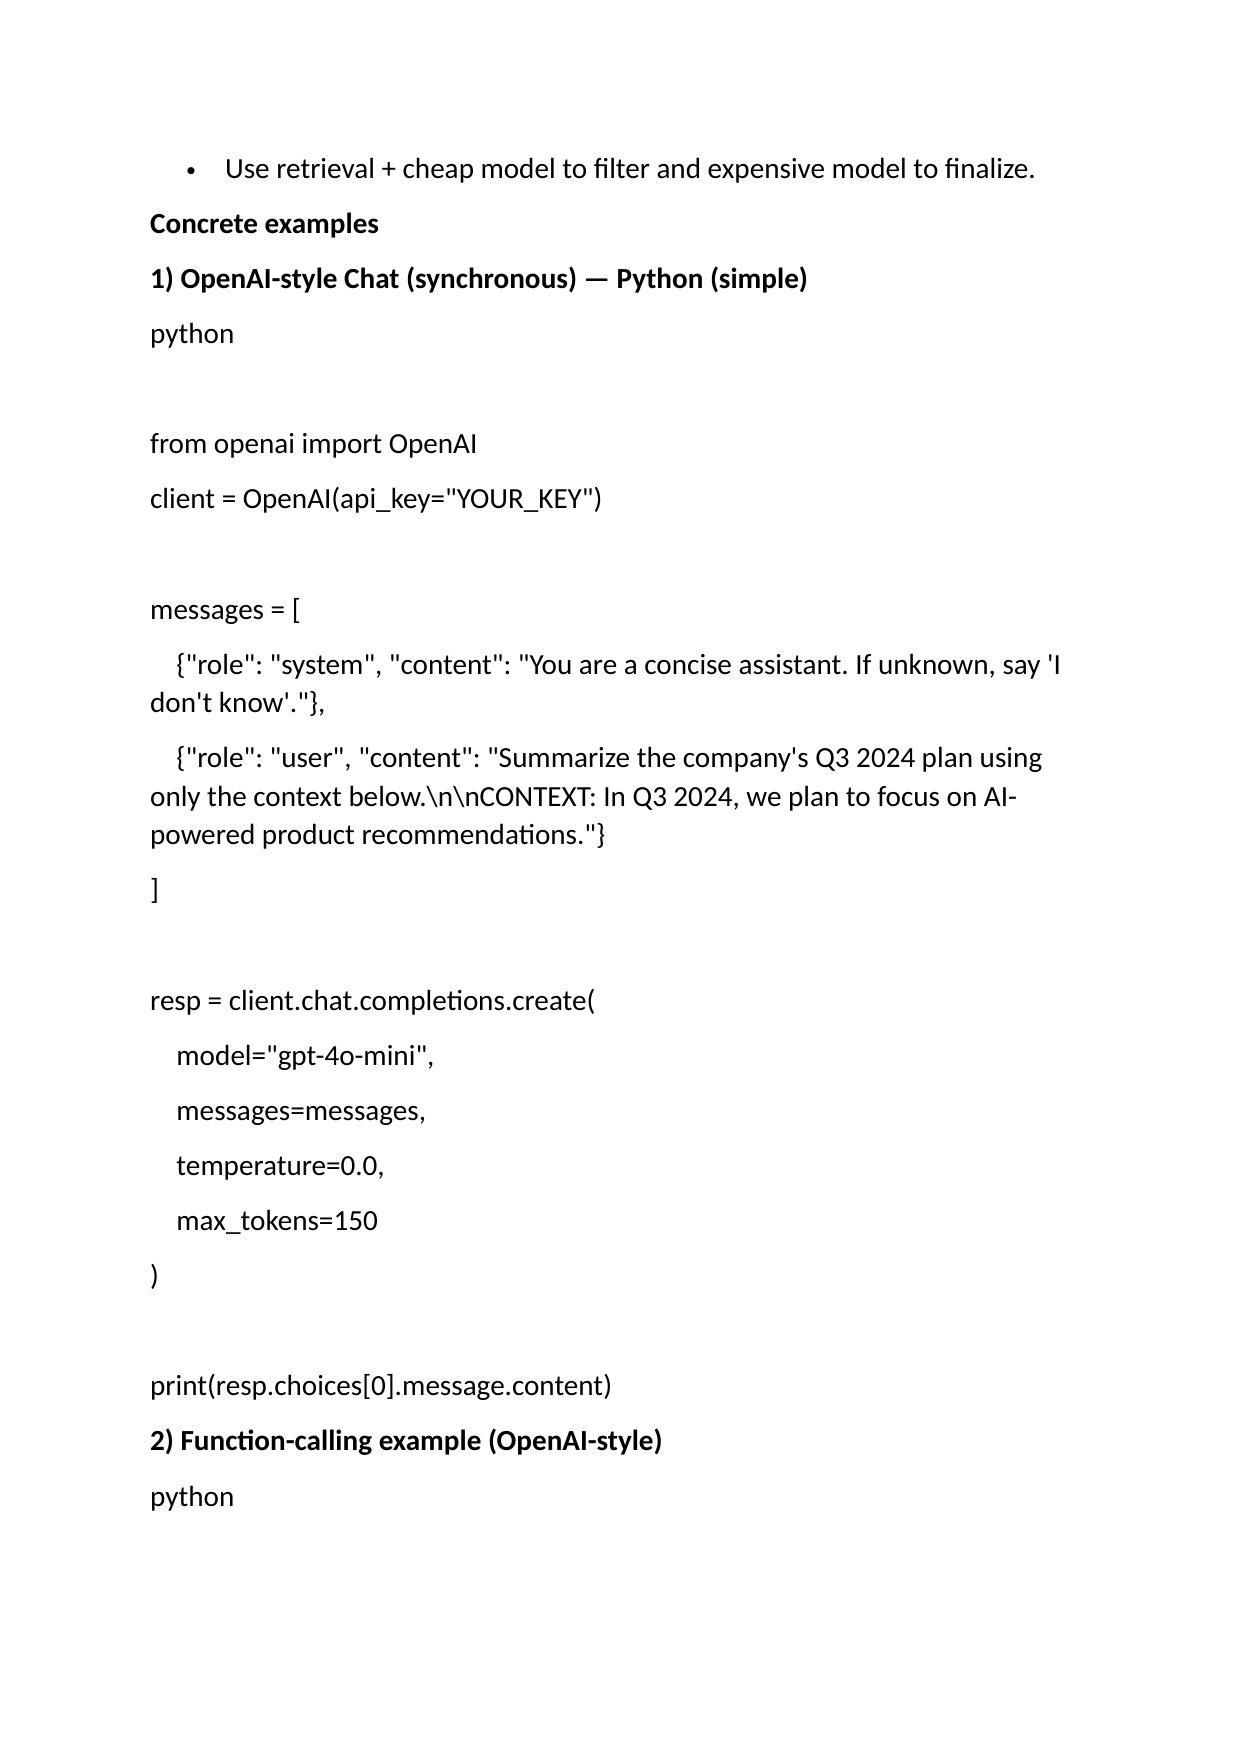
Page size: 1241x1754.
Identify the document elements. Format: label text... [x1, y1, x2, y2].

text print(resp.choices[0].message.content) [150, 1367, 1090, 1403]
text 1) OpenAI-style Chat (synchronous) — Python (simple) [150, 260, 1090, 296]
text python [150, 1478, 1090, 1513]
text ] [150, 871, 1090, 907]
text ) [150, 1257, 1090, 1293]
list Use retrieval + cheap model to filter and expensive model to finalize. [187, 150, 1090, 186]
text client = OpenAI(api_key="YOUR_KEY") [150, 481, 1090, 516]
text python [150, 315, 1090, 351]
text model="gpt-4o-mini", [150, 1037, 1090, 1072]
text resp = client.chat.completions.create( [150, 982, 1090, 1017]
text temperature=0.0, [150, 1147, 1090, 1183]
text 2) Function-calling example (OpenAI-style) [150, 1422, 1090, 1458]
text Concrete examples [150, 205, 1090, 241]
text messages=messages, [150, 1092, 1090, 1127]
text {"role": "user", "content": "Summarize the company's Q3 2024 plan using only the context below.\n\nCONTEXT: In Q3 2024, we plan to focus on AI-powered product recommendations."} [150, 739, 1090, 852]
text max_tokens=150 [150, 1202, 1090, 1238]
text messages = [ [150, 591, 1090, 626]
text {"role": "system", "content": "You are a concise assistant. If unknown, say 'I don't know'."}, [150, 646, 1090, 720]
text from openai import OpenAI [150, 426, 1090, 461]
